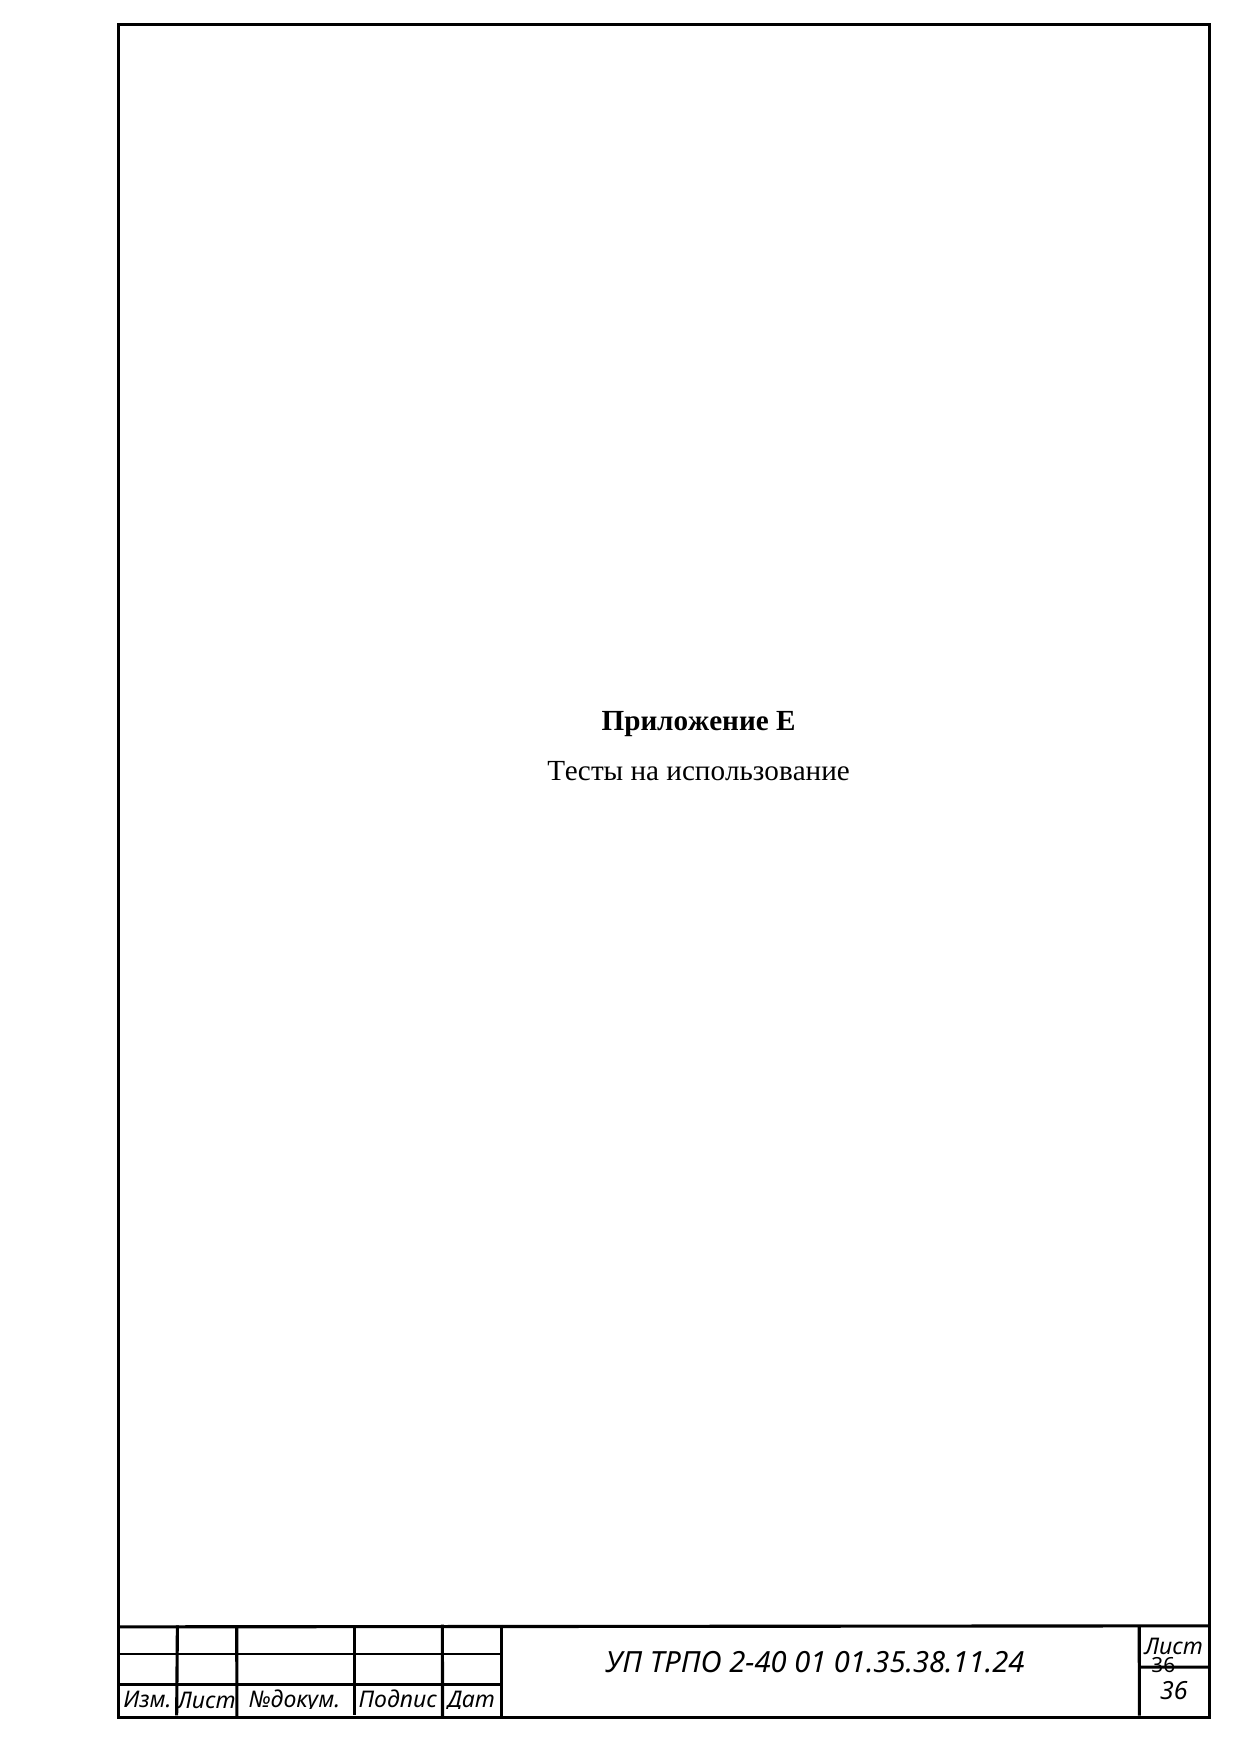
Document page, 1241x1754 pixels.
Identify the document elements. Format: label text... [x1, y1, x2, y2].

text Приложение Е [148, 703, 1175, 736]
text Тесты на использование [148, 753, 1175, 787]
